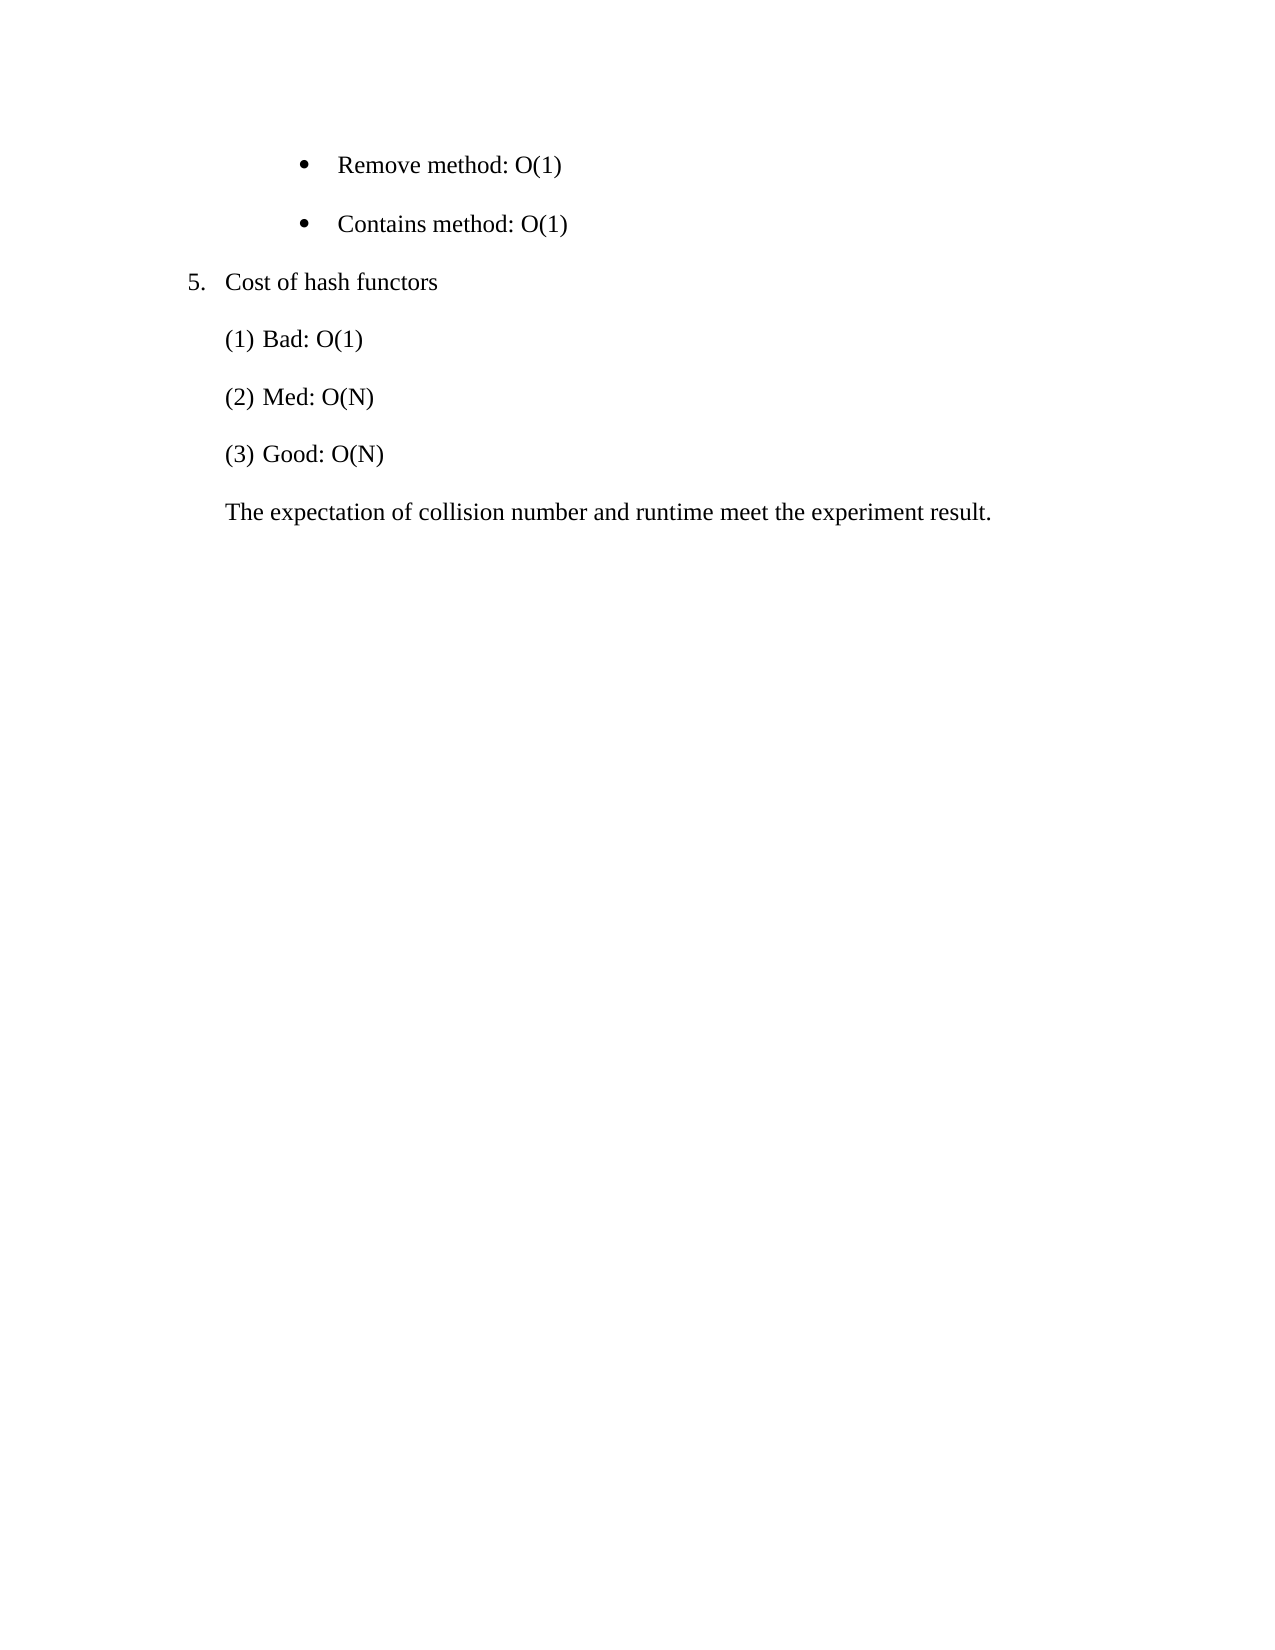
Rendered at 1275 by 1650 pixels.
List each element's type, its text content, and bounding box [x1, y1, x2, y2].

list Contains method: O(1) [300, 209, 1125, 238]
list Good: O(N) [225, 439, 1125, 468]
text The expectation of collision number and runtime meet the experiment result. [225, 497, 1125, 526]
list Bad: O(1) [225, 324, 1125, 353]
list Remove method: O(1) [300, 150, 1125, 179]
list Cost of hash functors [187, 267, 1125, 296]
list Med: O(N) [225, 382, 1125, 411]
